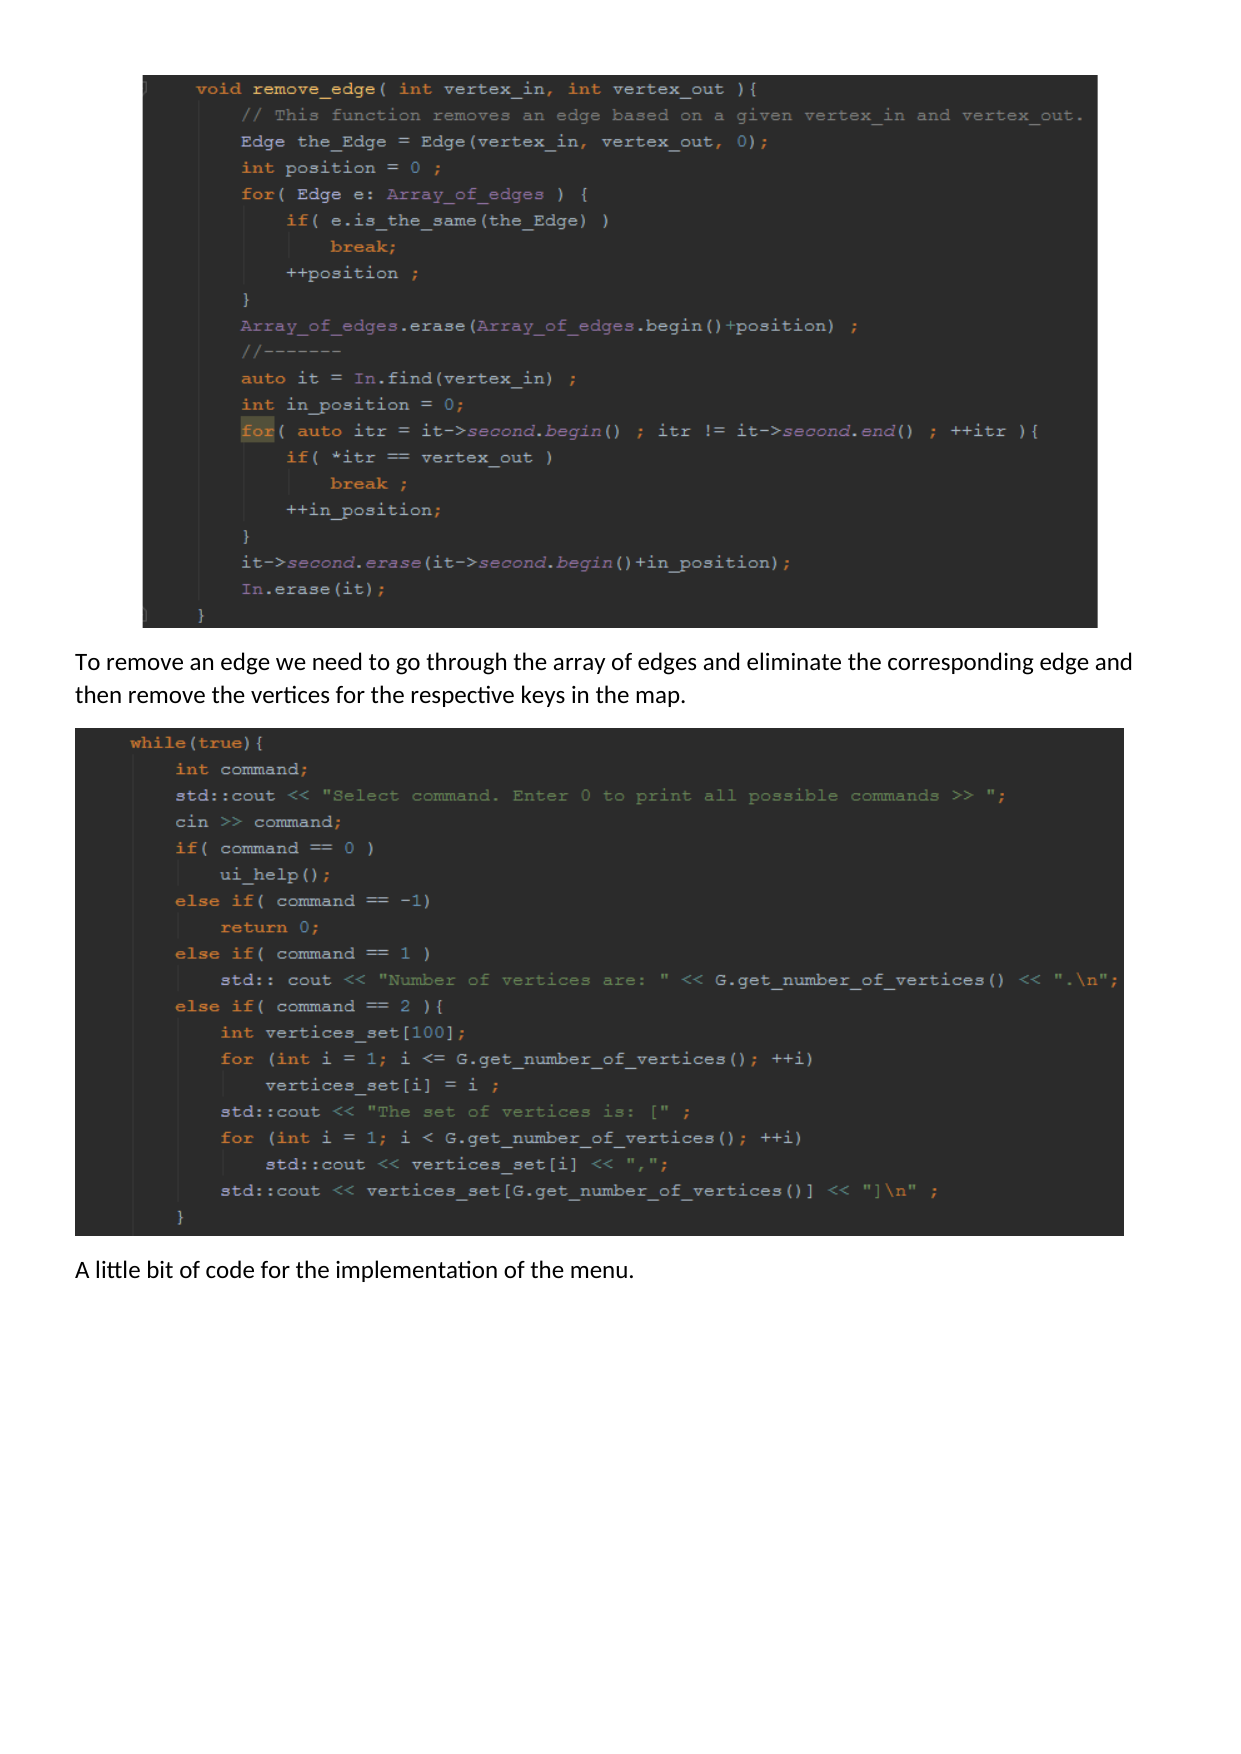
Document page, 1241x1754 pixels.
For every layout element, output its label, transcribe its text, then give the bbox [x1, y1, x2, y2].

text A little bit of code for the implementation of the menu. [75, 1254, 1165, 1284]
picture [142, 75, 1098, 628]
text To remove an edge we need to go through the array of edges and eliminate the corresponding edge and then remove the vertices for the respective keys in the map. [75, 646, 1165, 710]
picture [75, 728, 1124, 1236]
